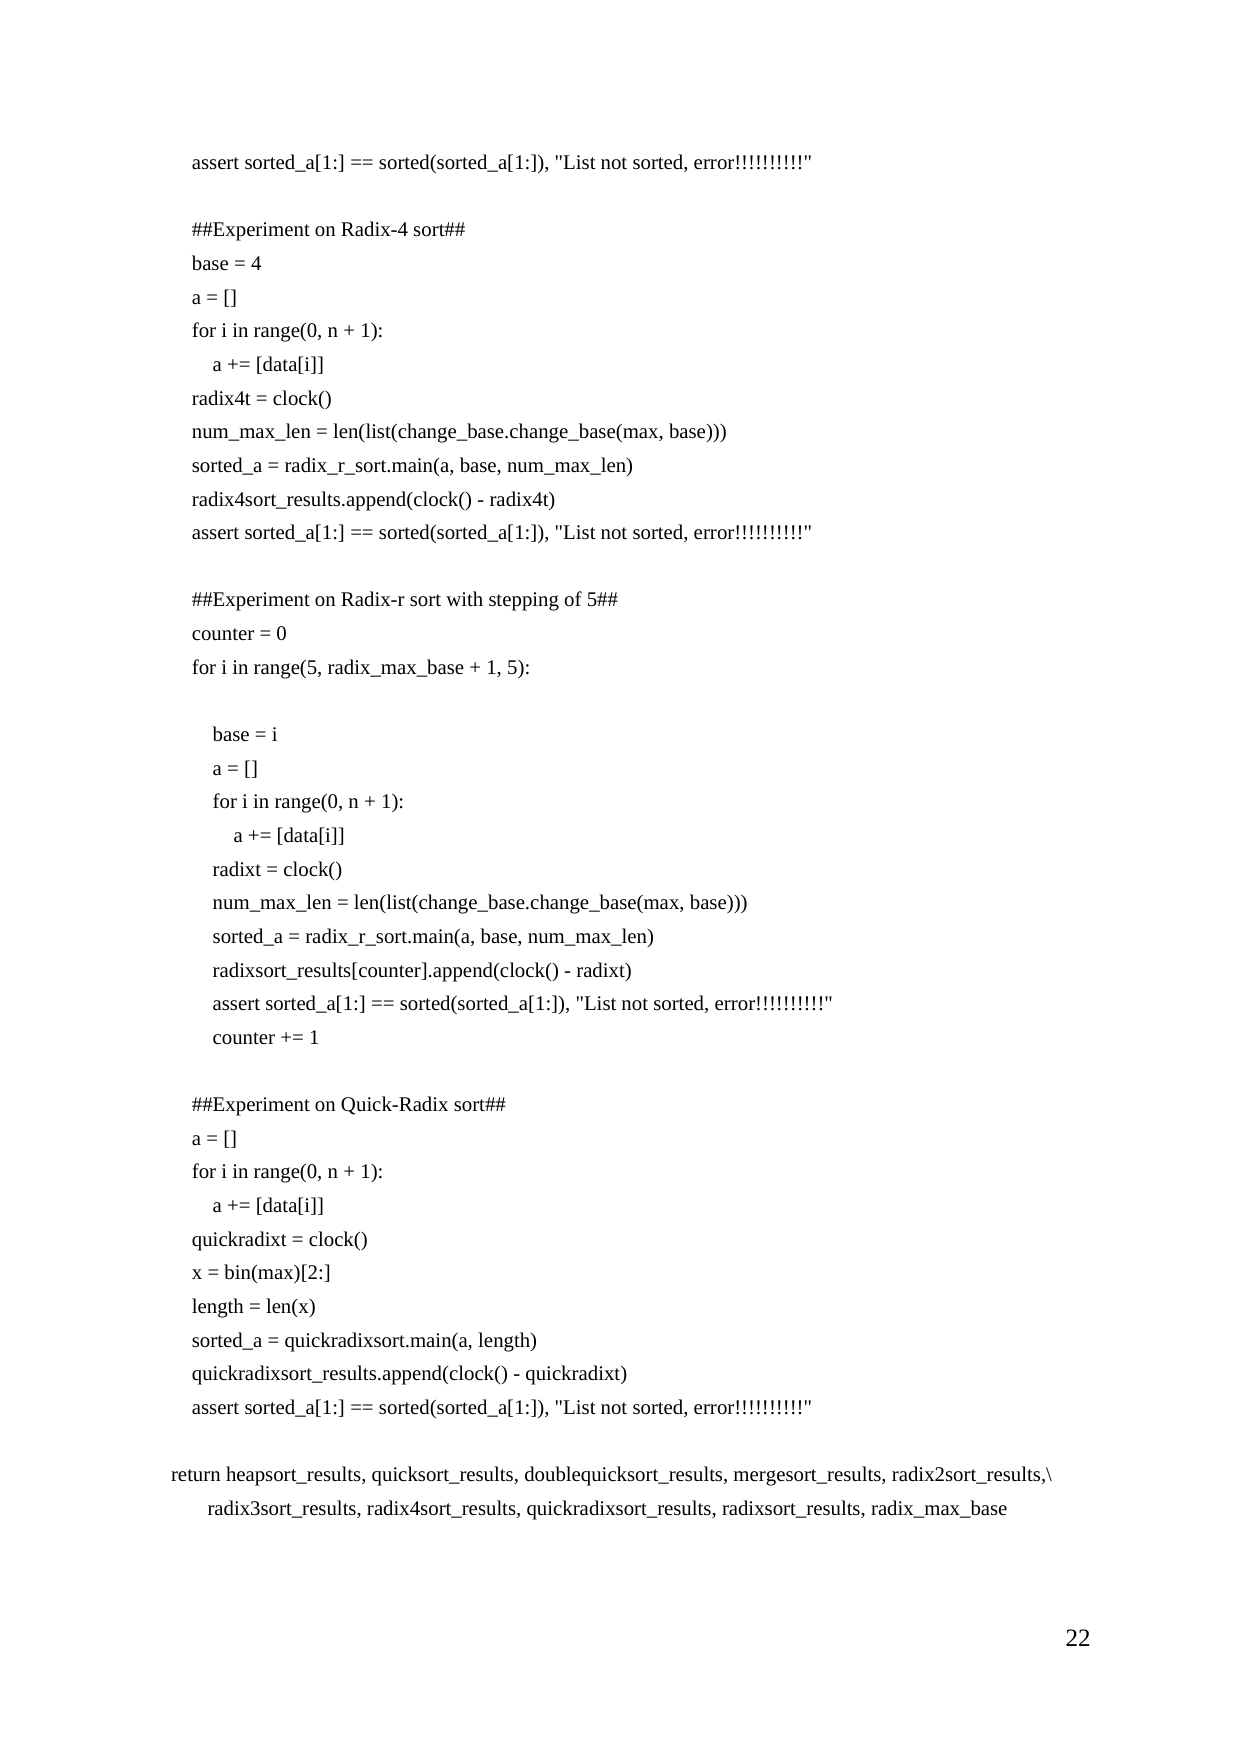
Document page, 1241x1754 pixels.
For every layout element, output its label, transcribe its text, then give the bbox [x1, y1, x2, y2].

text ##Experiment on Radix-4 sort## [150, 217, 1090, 241]
text assert sorted_a[1:] == sorted(sorted_a[1:]), "List not sorted, error!!!!!!!!!!" [150, 991, 1090, 1015]
text assert sorted_a[1:] == sorted(sorted_a[1:]), "List not sorted, error!!!!!!!!!!" [150, 1395, 1090, 1419]
text length = len(x) [150, 1294, 1090, 1318]
text base = i [150, 722, 1090, 746]
text num_max_len = len(list(change_base.change_base(max, base))) [150, 890, 1090, 914]
text ##Experiment on Quick-Radix sort## [150, 1092, 1090, 1116]
text a += [data[i]] [150, 352, 1090, 376]
text for i in range(5, radix_max_base + 1, 5): [150, 655, 1090, 679]
text a = [] [150, 284, 1090, 309]
text radixt = clock() [150, 857, 1090, 881]
text ##Experiment on Radix-r sort with stepping of 5## [150, 587, 1090, 611]
text radix4sort_results.append(clock() - radix4t) [150, 486, 1090, 511]
text quickradixt = clock() [150, 1227, 1090, 1251]
text quickradixsort_results.append(clock() - quickradixt) [150, 1361, 1090, 1385]
text for i in range(0, n + 1): [150, 318, 1090, 342]
text base = 4 [150, 251, 1090, 275]
text radix4t = clock() [150, 386, 1090, 409]
text assert sorted_a[1:] == sorted(sorted_a[1:]), "List not sorted, error!!!!!!!!!!" [150, 150, 1090, 174]
text num_max_len = len(list(change_base.change_base(max, base))) [150, 419, 1090, 443]
text return heapsort_results, quicksort_results, doublequicksort_results, mergesort_results, radix2sort_results,\ [150, 1462, 1090, 1486]
text sorted_a = quickradixsort.main(a, length) [150, 1328, 1090, 1352]
text counter += 1 [150, 1025, 1090, 1049]
text a += [data[i]] [150, 823, 1090, 847]
text radixsort_results[counter].append(clock() - radixt) [150, 957, 1090, 982]
text a += [data[i]] [150, 1193, 1090, 1217]
text assert sorted_a[1:] == sorted(sorted_a[1:]), "List not sorted, error!!!!!!!!!!" [150, 520, 1090, 544]
text for i in range(0, n + 1): [150, 1159, 1090, 1183]
text radix3sort_results, radix4sort_results, quickradixsort_results, radixsort_results, radix_max_base [150, 1496, 1090, 1520]
text sorted_a = radix_r_sort.main(a, base, num_max_len) [150, 453, 1090, 477]
text counter = 0 [150, 621, 1090, 645]
text sorted_a = radix_r_sort.main(a, base, num_max_len) [150, 924, 1090, 948]
text x = bin(max)[2:] [150, 1260, 1090, 1284]
text a = [] [150, 756, 1090, 780]
text for i in range(0, n + 1): [150, 789, 1090, 813]
text a = [] [150, 1126, 1090, 1150]
